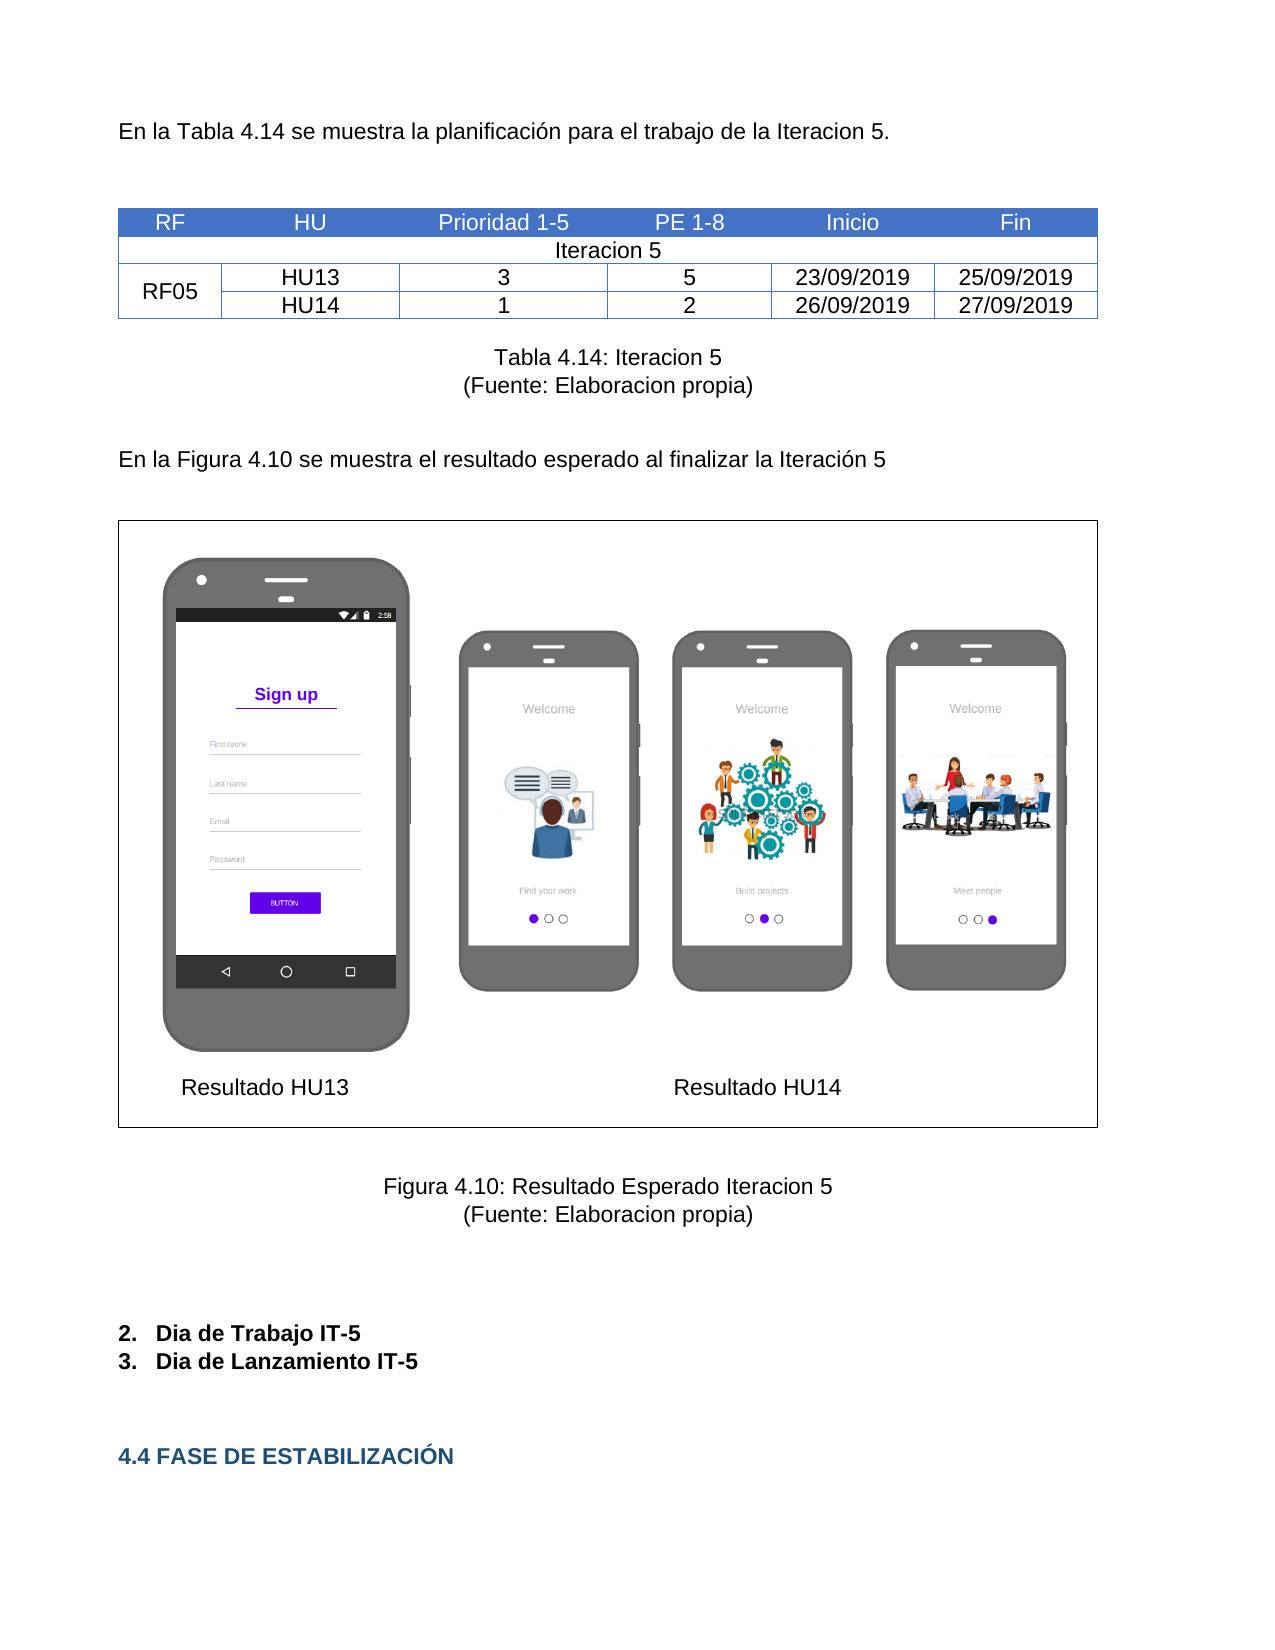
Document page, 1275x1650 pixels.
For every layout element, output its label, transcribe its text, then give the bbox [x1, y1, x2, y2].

table_header Prioridad 1-5 [400, 209, 607, 236]
table_cell HU13 [222, 264, 399, 291]
table_header HU [222, 209, 399, 236]
table_header PE 1-8 [608, 209, 771, 236]
table_cell 5 [608, 264, 771, 291]
table_cell RF05 [119, 264, 221, 318]
table_cell 23/09/2019 [772, 264, 934, 291]
text En la Tabla 4.14 se muestra la planificación para el trabajo de la Iteracion 5. [118, 118, 1098, 144]
table_cell 3 [400, 264, 607, 291]
list Dia de Trabajo IT-5 [118, 1320, 1098, 1346]
text (Fuente: Elaboracion propia) [118, 372, 1098, 399]
list Dia de Lanzamiento IT-5 [118, 1348, 1098, 1375]
table_cell 25/09/2019 [935, 264, 1097, 291]
table_header Inicio [772, 209, 934, 236]
table_cell 27/09/2019 [935, 292, 1097, 318]
table_cell 26/09/2019 [772, 292, 934, 318]
picture [448, 625, 1077, 996]
table_cell 2 [608, 292, 771, 318]
table_header Resultado HU13 Resultado HU14 [119, 521, 1097, 1127]
table_cell 1 [400, 292, 607, 318]
text En la Figura 4.10 se muestra el resultado esperado al finalizar la Iteración 5 [118, 446, 1098, 472]
picture [136, 552, 432, 1058]
table_cell HU14 [222, 292, 399, 318]
table_header RF [119, 209, 221, 236]
text Tabla 4.14: Iteracion 5 [118, 344, 1098, 370]
table_header Fin [935, 209, 1097, 236]
text (Fuente: Elaboracion propia) [118, 1201, 1098, 1228]
subtitle 4.4 fase de ESTABILIZACiÓn [118, 1443, 1098, 1469]
table_cell Iteracion 5 [119, 237, 1097, 263]
text Figura 4.10: Resultado Esperado Iteracion 5 [118, 1173, 1098, 1199]
